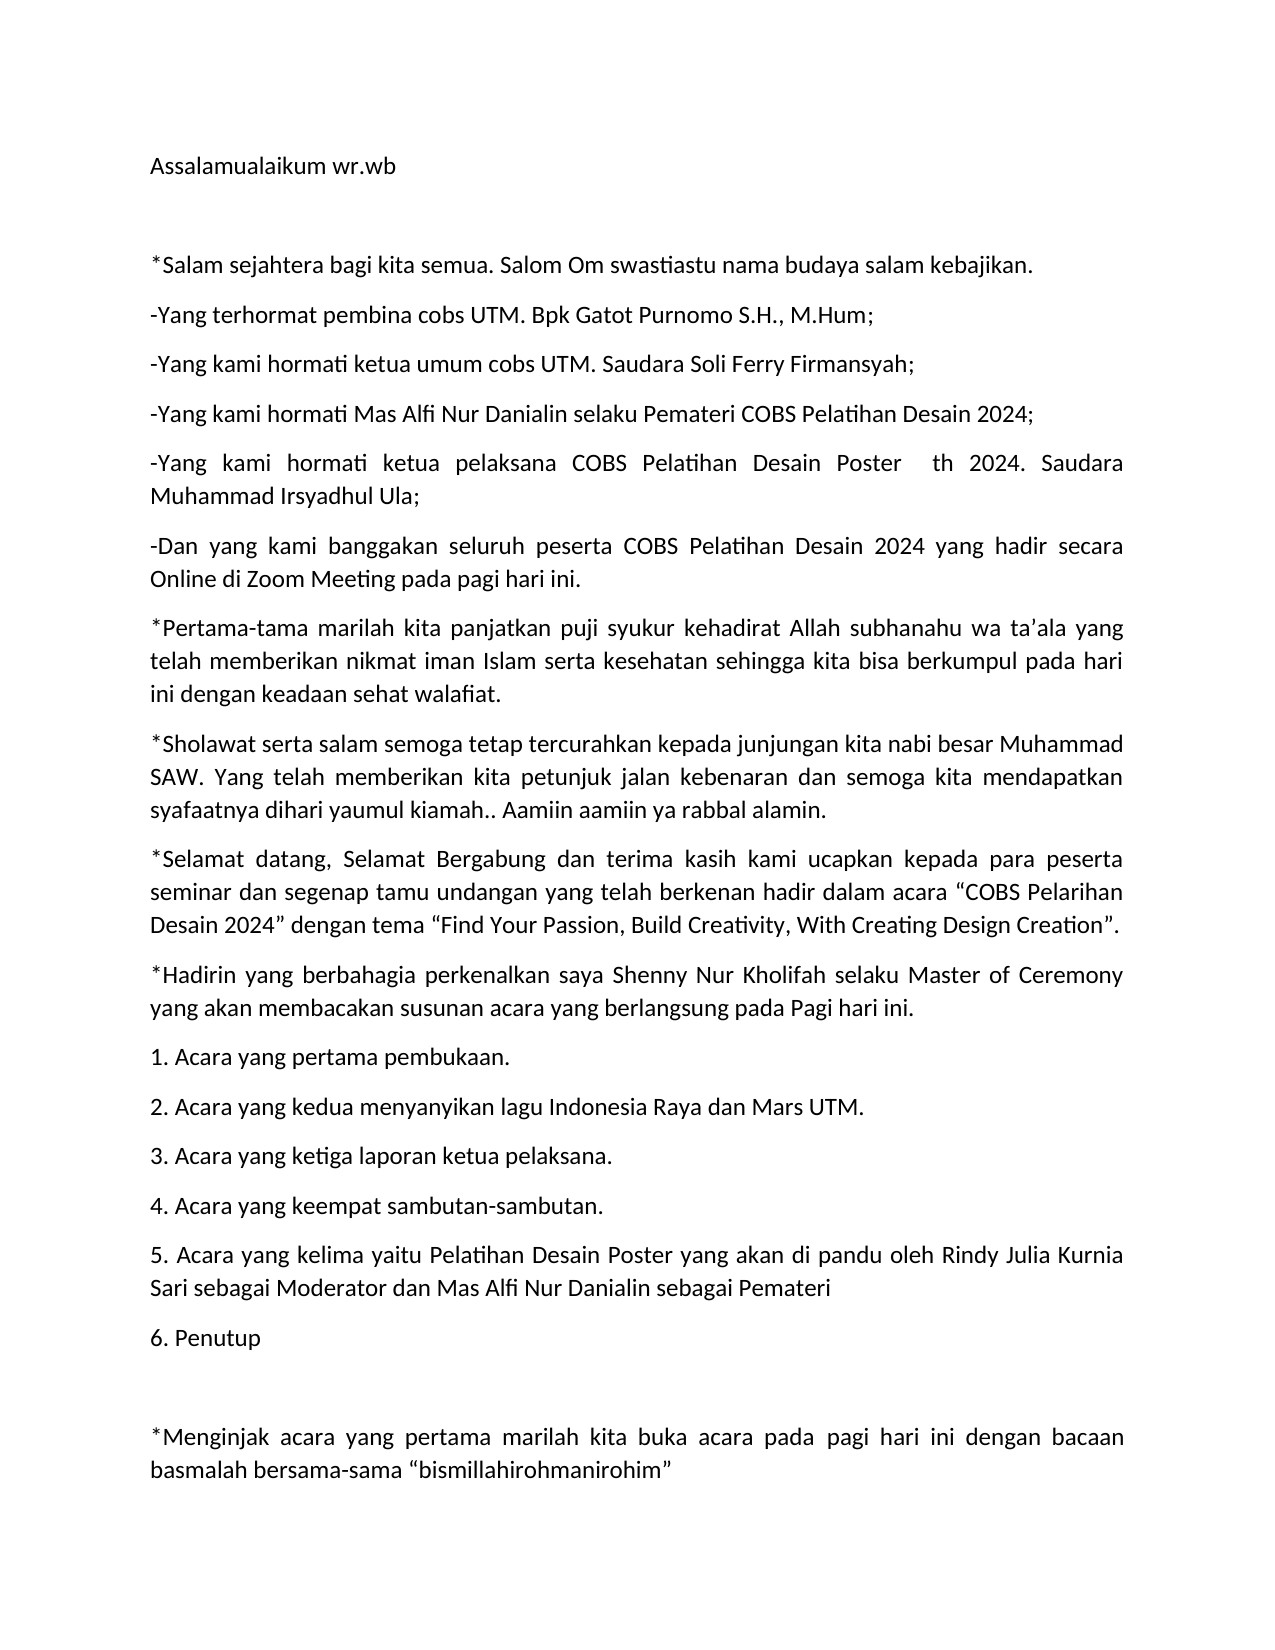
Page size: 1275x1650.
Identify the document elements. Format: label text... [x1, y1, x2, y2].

text 1. Acara yang pertama pembukaan. [150, 1041, 1125, 1072]
text *Salam sejahtera bagi kita semua. Salom Om swastiastu nama budaya salam kebajikan. [150, 249, 1125, 280]
text -Yang kami hormati ketua pelaksana COBS Pelatihan Desain Poster th 2024. Saudara Muhammad Irsyadhul Ula; [150, 447, 1125, 511]
text 3. Acara yang ketiga laporan ketua pelaksana. [150, 1140, 1125, 1171]
text *Selamat datang, Selamat Bergabung dan terima kasih kami ucapkan kepada para peserta seminar dan segenap tamu undangan yang telah berkenan hadir dalam acara “COBS Pelarihan Desain 2024” dengan tema “Find Your Passion, Build Creativity, With Creating Design Creation”. [150, 843, 1125, 940]
text Assalamualaikum wr.wb [150, 150, 1125, 181]
text 5. Acara yang kelima yaitu Pelatihan Desain Poster yang akan di pandu oleh Rindy Julia Kurnia Sari sebagai Moderator dan Mas Alfi Nur Danialin sebagai Pemateri [150, 1239, 1125, 1303]
text 6. Penutup [150, 1322, 1125, 1353]
text -Yang kami hormati ketua umum cobs UTM. Saudara Soli Ferry Firmansyah; [150, 348, 1125, 379]
text -Yang kami hormati Mas Alfi Nur Danialin selaku Pemateri COBS Pelatihan Desain 2024; [150, 398, 1125, 428]
text -Dan yang kami banggakan seluruh peserta COBS Pelatihan Desain 2024 yang hadir secara Online di Zoom Meeting pada pagi hari ini. [150, 530, 1125, 593]
text 4. Acara yang keempat sambutan-sambutan. [150, 1190, 1125, 1221]
text *Sholawat serta salam semoga tetap tercurahkan kepada junjungan kita nabi besar Muhammad SAW. Yang telah memberikan kita petunjuk jalan kebenaran dan semoga kita mendapatkan syafaatnya dihari yaumul kiamah.. Aamiin aamiin ya rabbal alamin. [150, 728, 1125, 824]
text *Hadirin yang berbahagia perkenalkan saya Shenny Nur Kholifah selaku Master of Ceremony yang akan membacakan susunan acara yang berlangsung pada Pagi hari ini. [150, 959, 1125, 1022]
text 2. Acara yang kedua menyanyikan lagu Indonesia Raya dan Mars UTM. [150, 1091, 1125, 1121]
text *Menginjak acara yang pertama marilah kita buka acara pada pagi hari ini dengan bacaan basmalah bersama-sama “bismillahirohmanirohim” [150, 1421, 1125, 1485]
text -Yang terhormat pembina cobs UTM. Bpk Gatot Purnomo S.H., M.Hum; [150, 299, 1125, 329]
text *Pertama-tama marilah kita panjatkan puji syukur kehadirat Allah subhanahu wa ta’ala yang telah memberikan nikmat iman Islam serta kesehatan sehingga kita bisa berkumpul pada hari ini dengan keadaan sehat walafiat. [150, 612, 1125, 709]
